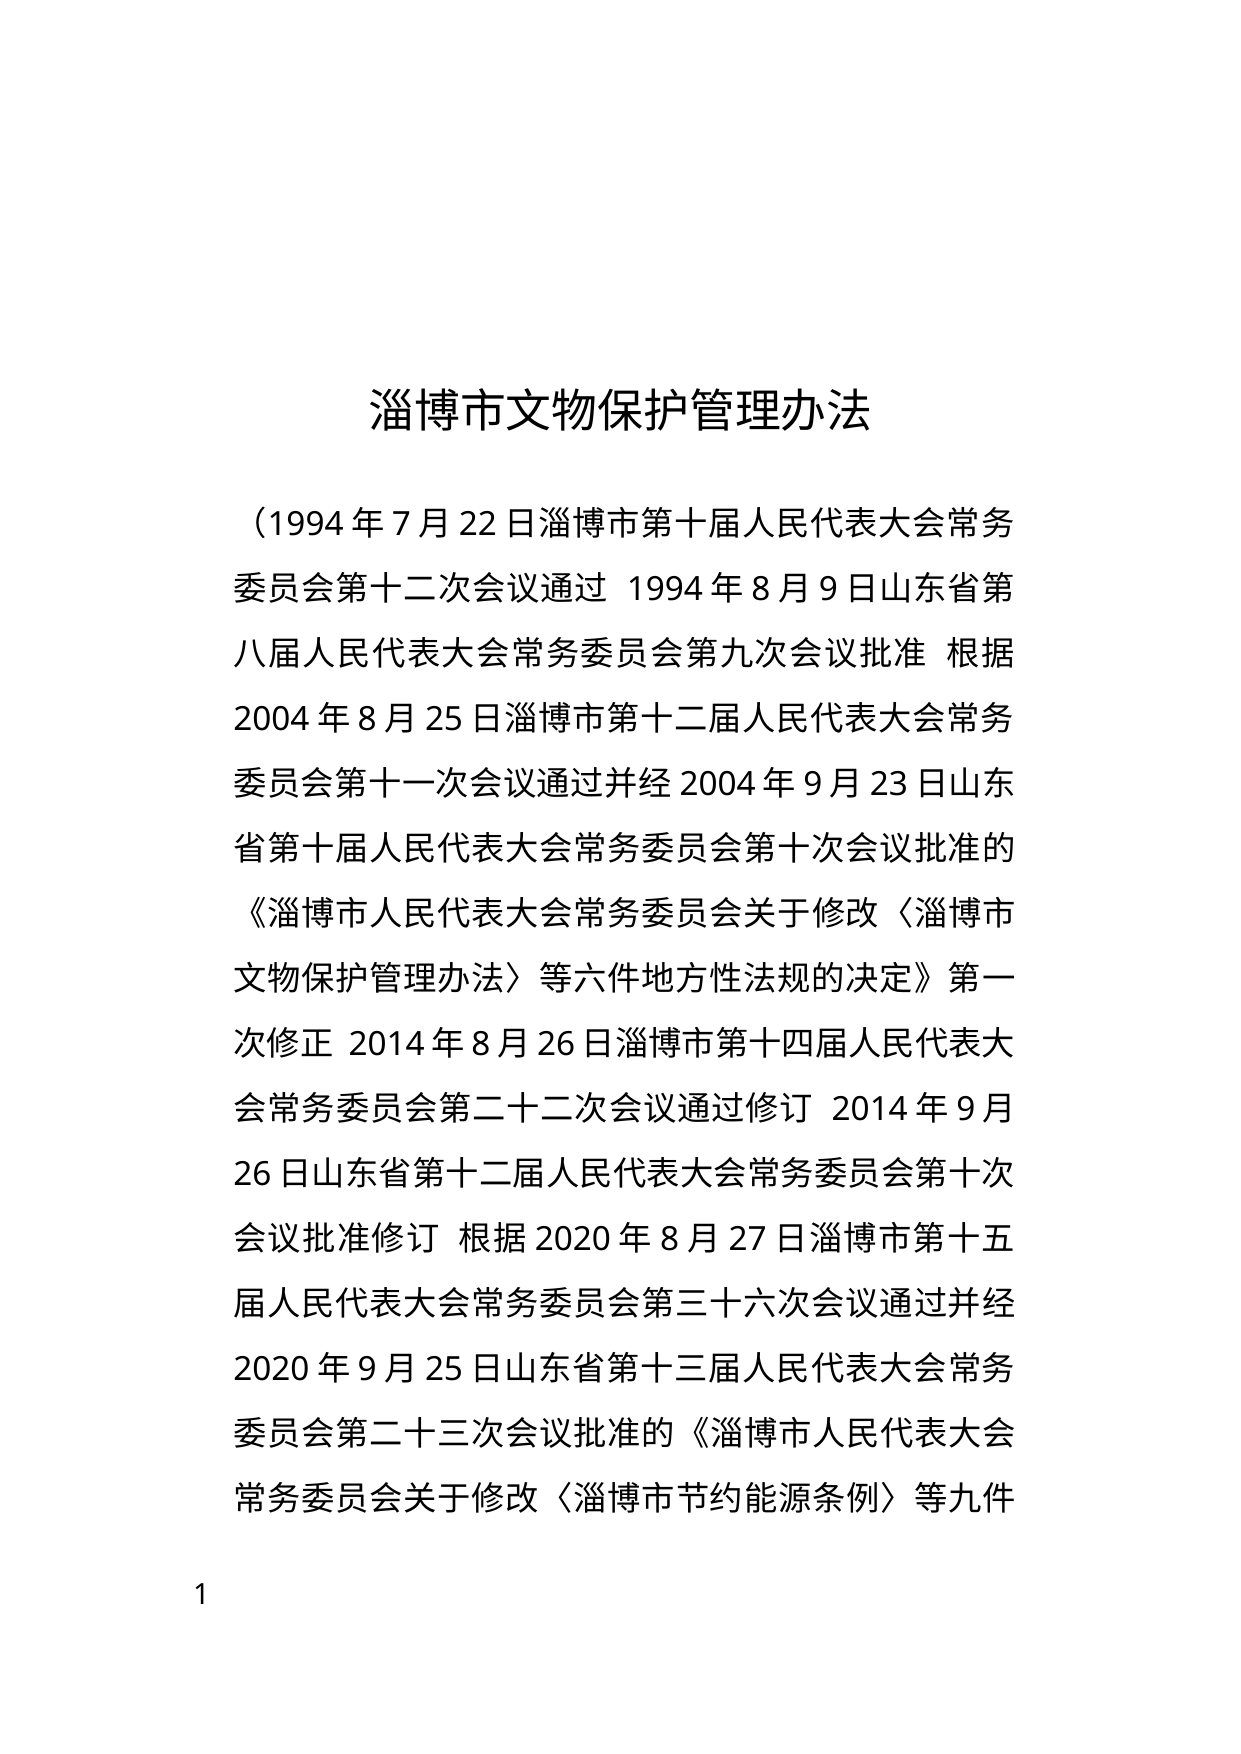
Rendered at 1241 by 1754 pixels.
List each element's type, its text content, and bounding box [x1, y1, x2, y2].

text 淄博市文物保护管理办法 [159, 358, 1081, 456]
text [233, 488, 1016, 1528]
